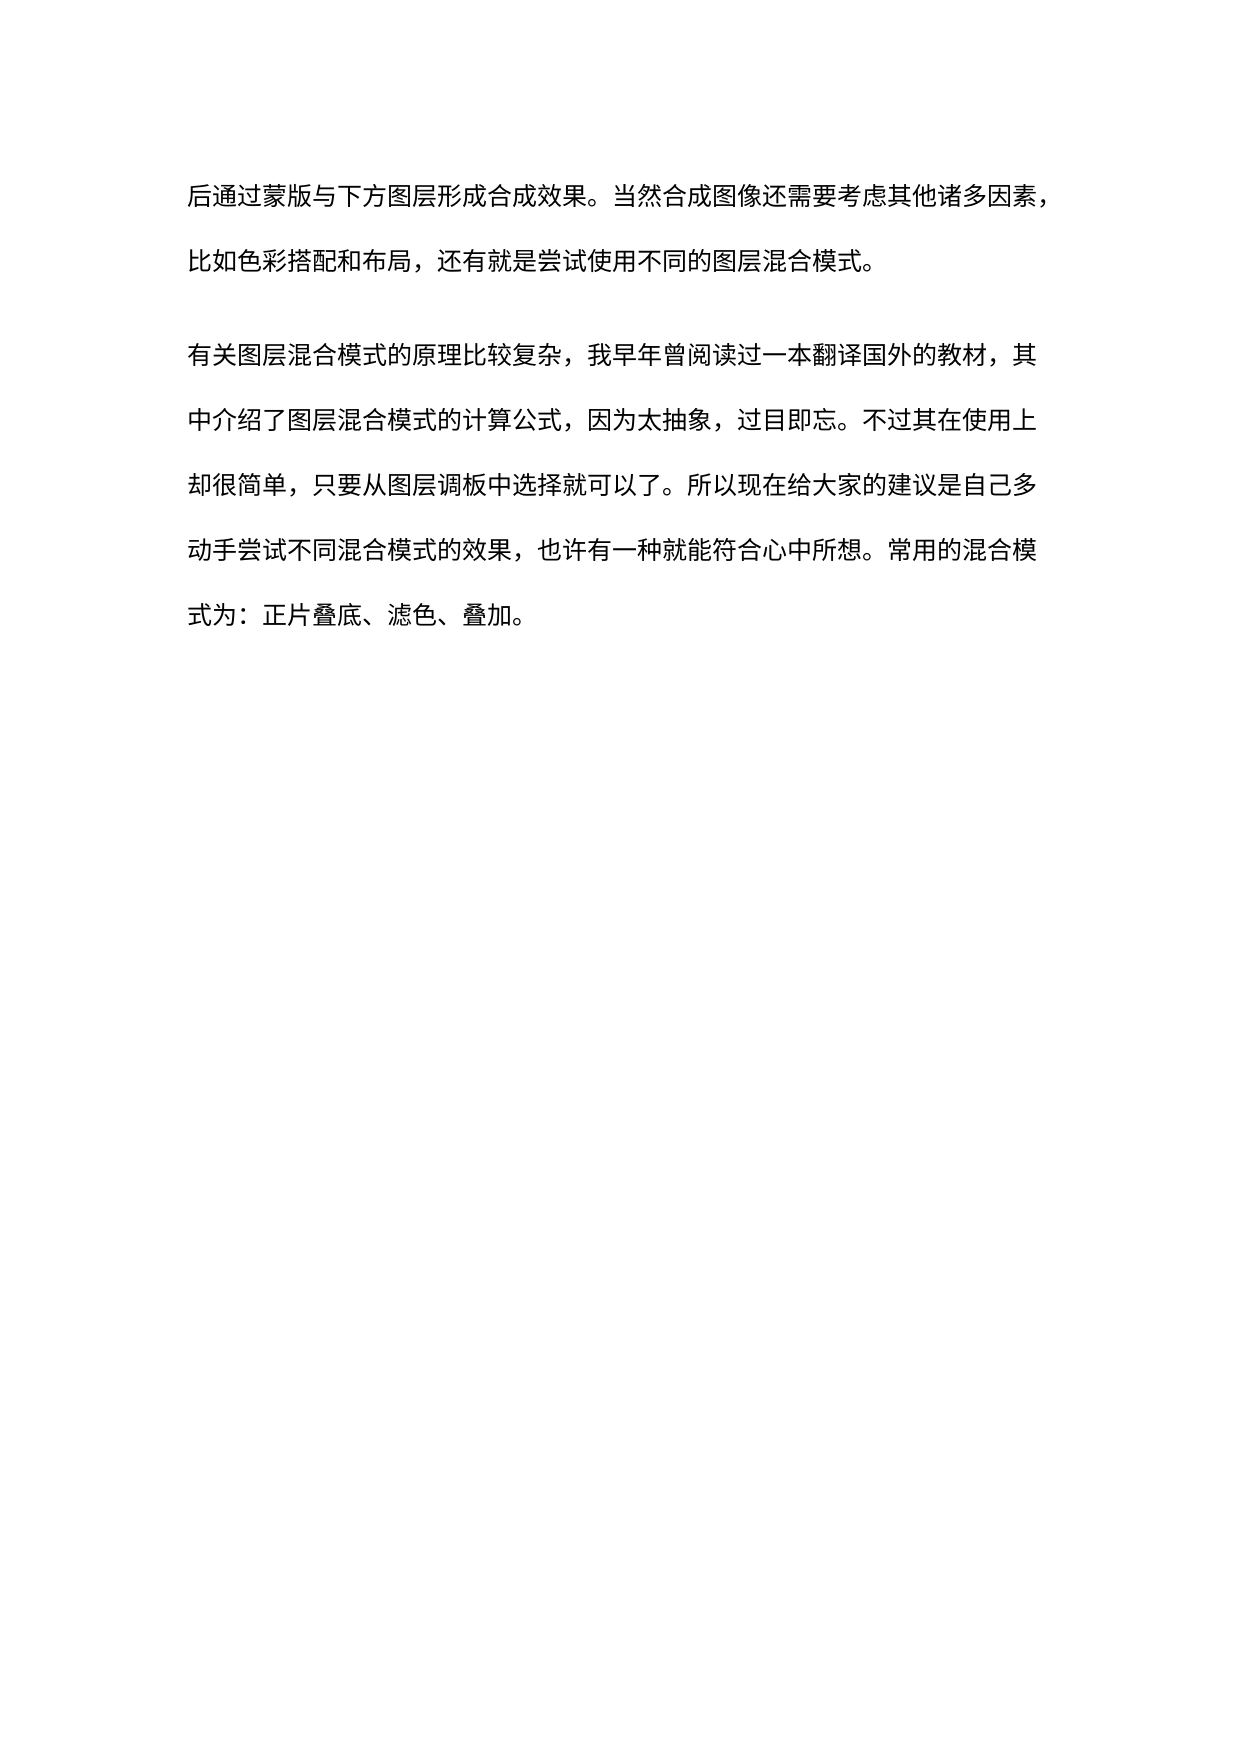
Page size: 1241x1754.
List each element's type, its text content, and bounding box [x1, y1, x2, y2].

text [187, 162, 1053, 292]
text 有关图层混合模式的原理比较复杂，我早年曾阅读过一本翻译国外的教材，其中介绍了图层混合模式的计算公式，因为太抽象，过目即忘。不过其在使用上却很简单，只要从图层调板中选择就可以了。所以现在给大家的建议是自己多动手尝试不同混合模式的效果，也许有一种就能符合心中所想。常用的混合模式为：正片叠底、滤色、叠加。 [187, 321, 1053, 646]
